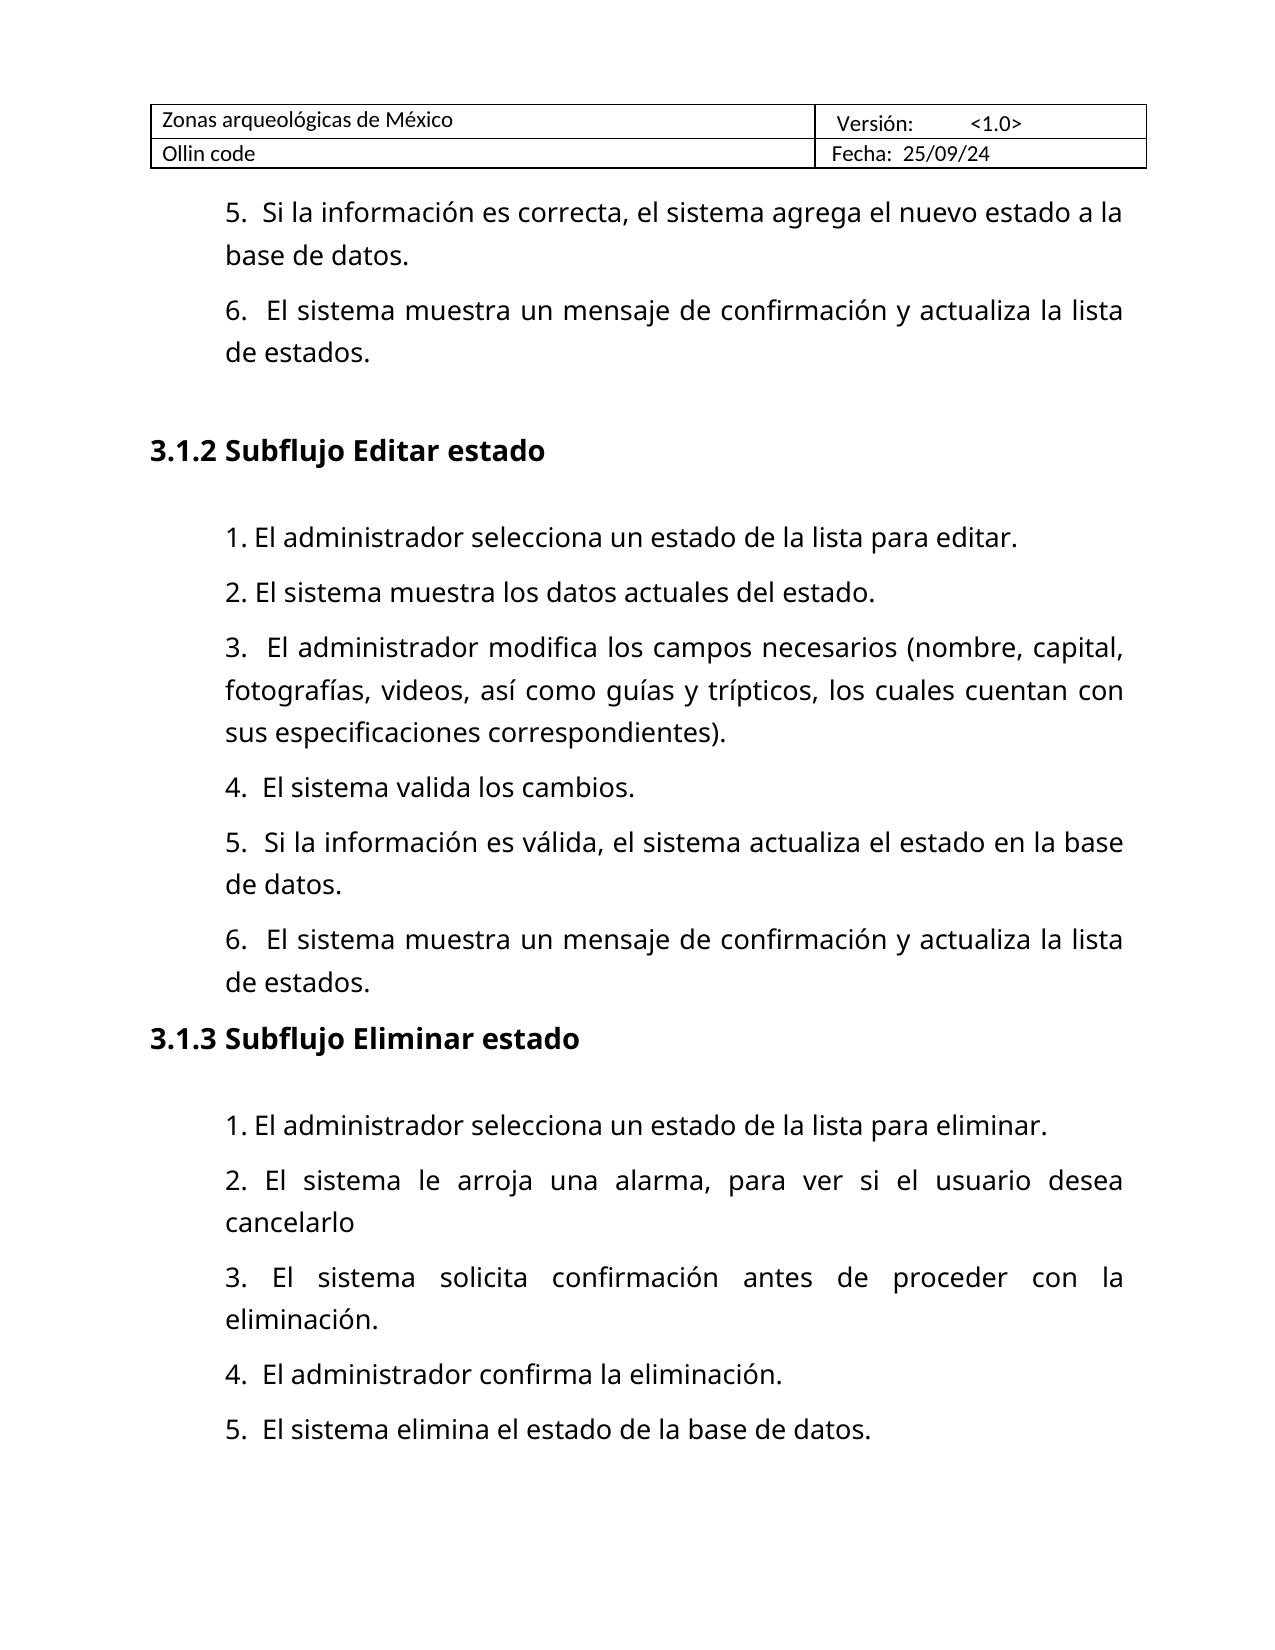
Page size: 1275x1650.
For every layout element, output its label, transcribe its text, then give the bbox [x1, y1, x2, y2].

text 4. El administrador confirma la eliminación. [225, 1356, 1125, 1393]
text 3. El sistema solicita confirmación antes de proceder con la eliminación. [225, 1258, 1125, 1338]
subtitle Subflujo Editar estado [150, 431, 1125, 470]
subtitle Subflujo Eliminar estado [150, 1018, 1125, 1058]
text 5. Si la información es correcta, el sistema agrega el nuevo estado a la base de datos. [225, 194, 1125, 273]
text 6. El sistema muestra un mensaje de confirmación y actualiza la lista de estados. [225, 291, 1125, 370]
text 2. El sistema muestra los datos actuales del estado. [225, 574, 1125, 611]
text 1. El administrador selecciona un estado de la lista para eliminar. [225, 1106, 1125, 1143]
text 2. El sistema le arroja una alarma, para ver si el usuario desea cancelarlo [225, 1161, 1125, 1240]
text 1. El administrador selecciona un estado de la lista para editar. [225, 519, 1125, 556]
text 5. Si la información es válida, el sistema actualiza el estado en la base de datos. [225, 823, 1125, 903]
text 3. El administrador modifica los campos necesarios (nombre, capital, fotografías, videos, así como guías y trípticos, los cuales cuentan con sus especificaciones correspondientes). [225, 629, 1125, 750]
text 4. El sistema valida los cambios. [225, 768, 1125, 805]
text 6. El sistema muestra un mensaje de confirmación y actualiza la lista de estados. [225, 921, 1125, 1000]
text 5. El sistema elimina el estado de la base de datos. [225, 1411, 1125, 1447]
